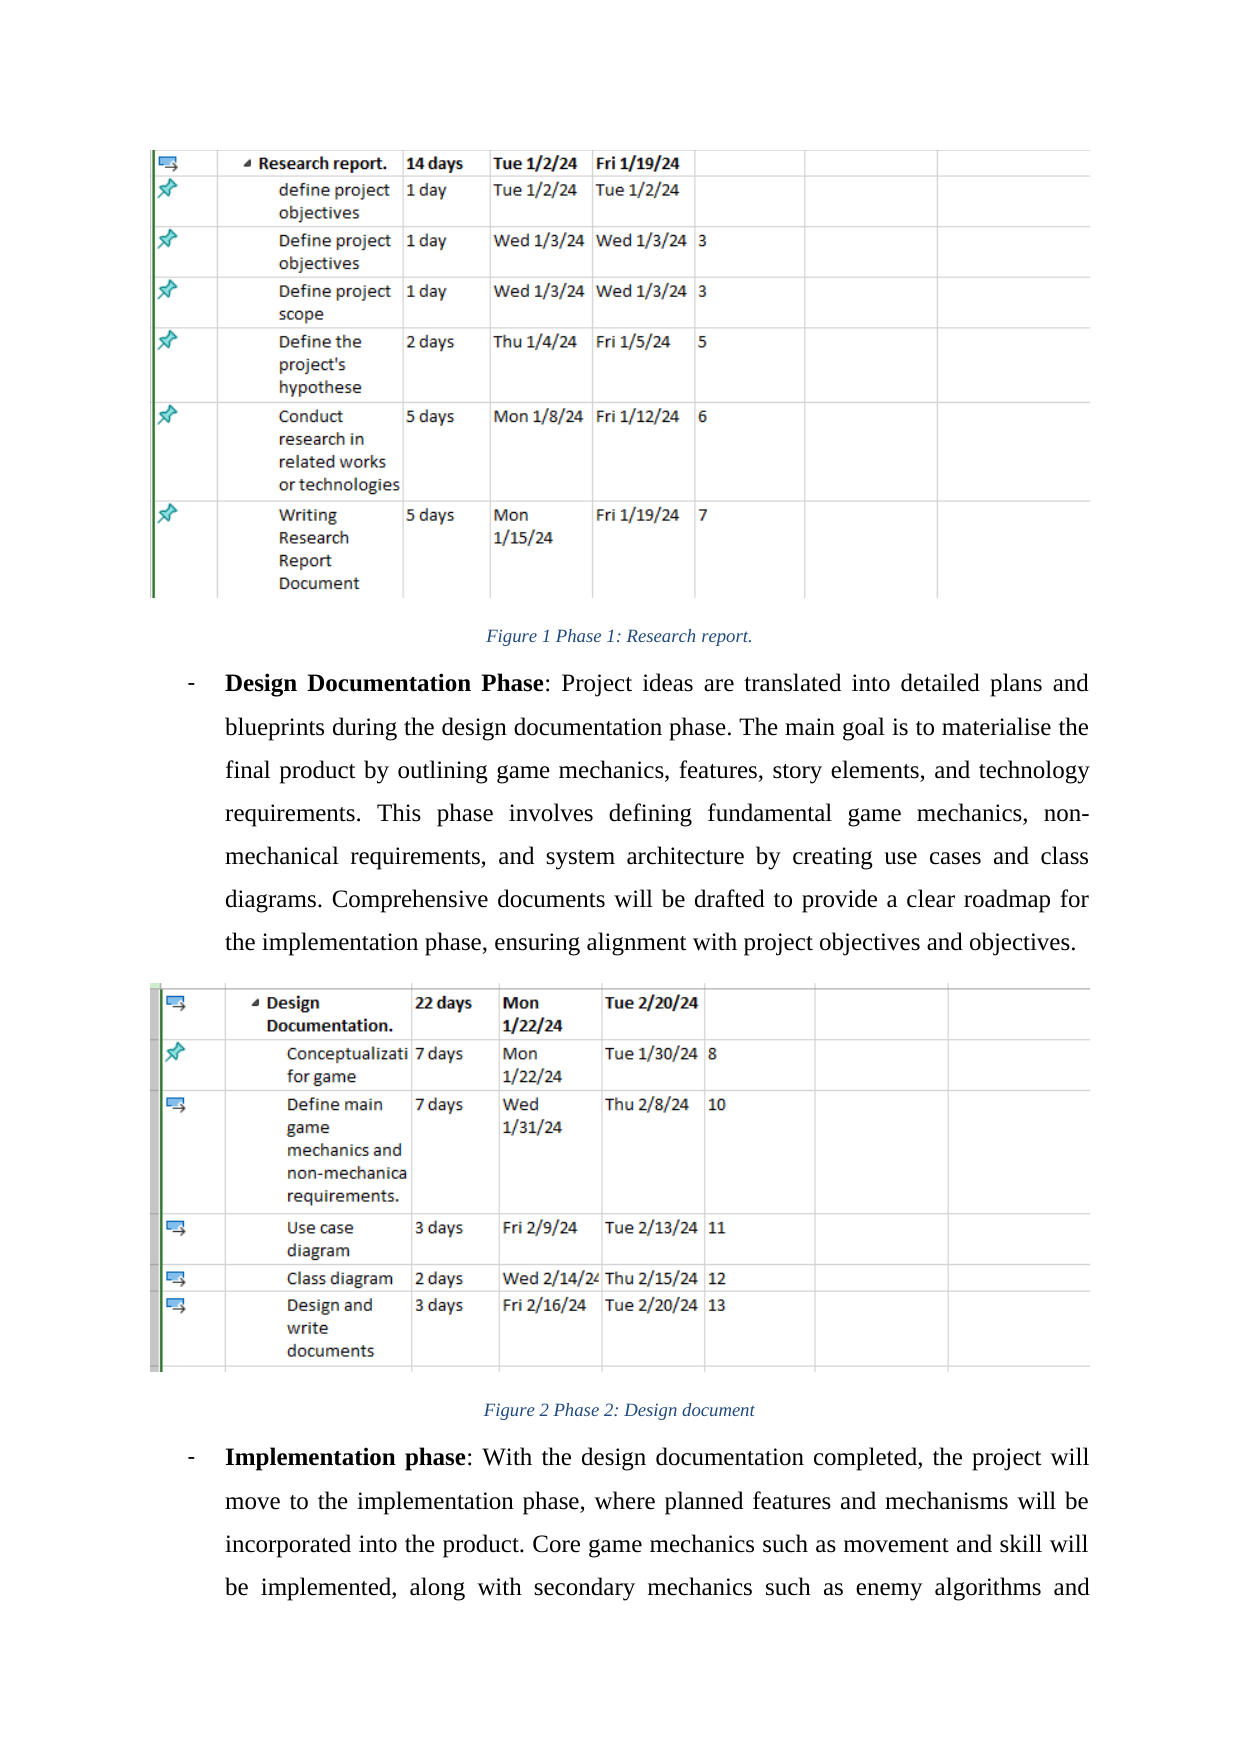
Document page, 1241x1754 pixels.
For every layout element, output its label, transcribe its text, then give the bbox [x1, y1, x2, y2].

picture [150, 150, 1091, 598]
text Figure 2 Phase 2: Design document [150, 1398, 1090, 1420]
picture [150, 983, 1091, 1372]
list Design Documentation Phase: Project ideas are translated into detailed plans and blueprints during the design documentation phase. The main goal is to materialise the final product by outlining game mechanics, features, story elements, and technology requirements. This phase involves defining fundamental game mechanics, non-mechanical requirements, and system architecture by creating use cases and class diagrams. Comprehensive documents will be drafted to provide a clear roadmap for the implementation phase, ensuring alignment with project objectives and objectives. [187, 667, 1090, 956]
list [187, 1441, 1090, 1601]
text Figure 1 Phase 1: Research report. [150, 624, 1090, 646]
